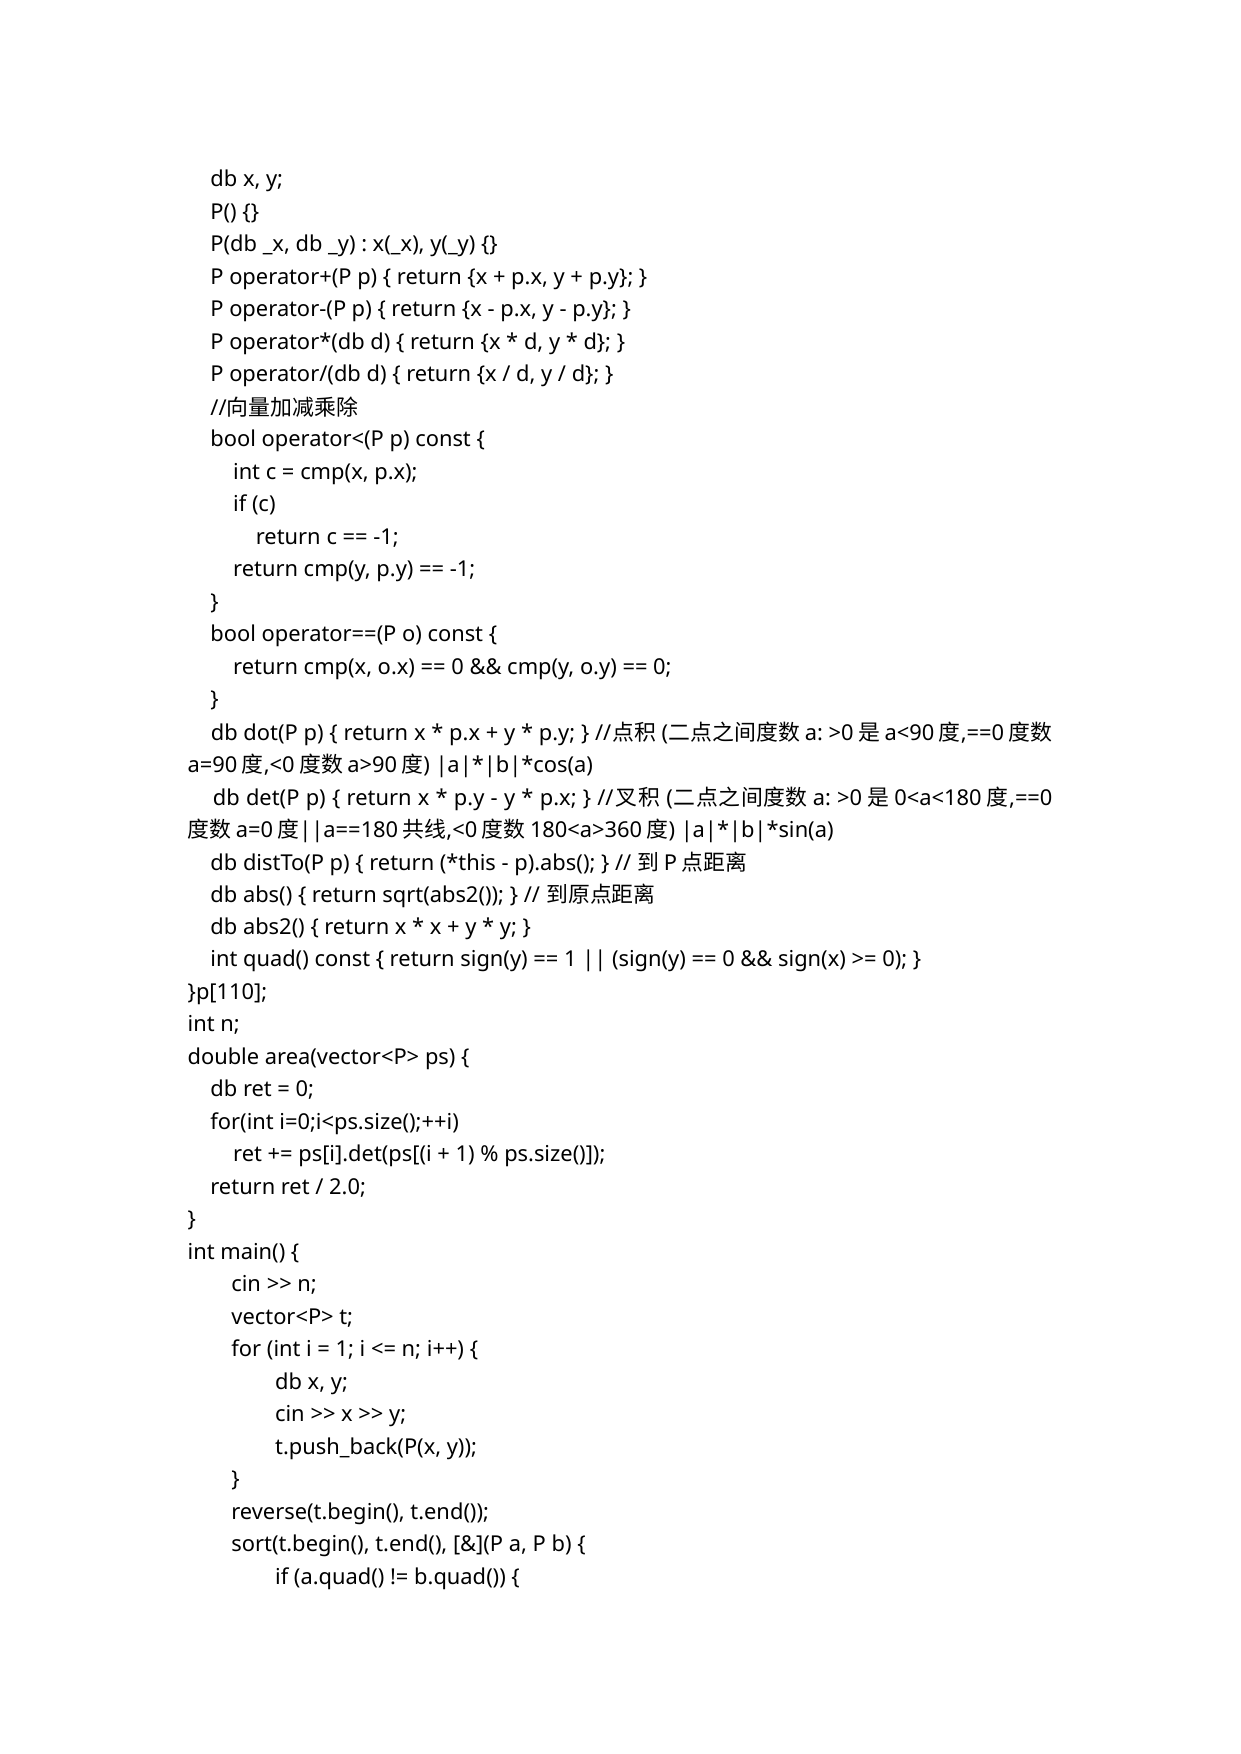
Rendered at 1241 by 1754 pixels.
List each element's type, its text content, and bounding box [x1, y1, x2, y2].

text return cmp(x, o.x) == 0 && cmp(y, o.y) == 0; [187, 649, 1053, 682]
text reverse(t.begin(), t.end()); [187, 1494, 1053, 1527]
text return ret / 2.0; [187, 1169, 1053, 1202]
text int main() { [187, 1234, 1053, 1267]
text db x, y; [187, 162, 1053, 194]
text if (a.quad() != b.quad()) { [187, 1559, 1053, 1592]
text bool operator==(P o) const { [187, 617, 1053, 649]
text t.push_back(P(x, y)); [187, 1429, 1053, 1462]
text P operator+(P p) { return {x + p.x, y + p.y}; } [187, 259, 1053, 292]
text } [187, 682, 1053, 714]
text P operator*(db d) { return {x * d, y * d}; } [187, 324, 1053, 357]
text int n; [187, 1007, 1053, 1039]
text db x, y; [187, 1364, 1053, 1397]
text //向量加减乘除 [187, 389, 1053, 422]
text db det(P p) { return x * p.y - y * p.x; } //叉积 (二点之间度数a: >0是0<a<180度,==0度数a=0度||a==180共线,<0度数180<a>360度) |a|*|b|*sin(a) [187, 779, 1053, 844]
text }p[110]; [187, 974, 1053, 1007]
text cin >> x >> y; [187, 1397, 1053, 1429]
text P operator/(db d) { return {x / d, y / d}; } [187, 357, 1053, 389]
text db abs2() { return x * x + y * y; } [187, 909, 1053, 942]
text vector<P> t; [187, 1299, 1053, 1332]
text } [187, 1462, 1053, 1494]
text ret += ps[i].det(ps[(i + 1) % ps.size()]); [187, 1137, 1053, 1169]
text db abs() { return sqrt(abs2()); } // 到原点距离 [187, 877, 1053, 909]
text if (c) [187, 487, 1053, 519]
text db distTo(P p) { return (*this - p).abs(); } // 到P点距离 [187, 844, 1053, 877]
text P() {} [187, 194, 1053, 227]
text for (int i = 1; i <= n; i++) { [187, 1332, 1053, 1364]
text int quad() const { return sign(y) == 1 || (sign(y) == 0 && sign(x) >= 0); } [187, 942, 1053, 974]
text } [187, 584, 1053, 617]
text return c == -1; [187, 519, 1053, 552]
text for(int i=0;i<ps.size();++i) [187, 1104, 1053, 1137]
text cin >> n; [187, 1267, 1053, 1299]
text int c = cmp(x, p.x); [187, 454, 1053, 487]
text sort(t.begin(), t.end(), [&](P a, P b) { [187, 1527, 1053, 1559]
text bool operator<(P p) const { [187, 422, 1053, 454]
text return cmp(y, p.y) == -1; [187, 552, 1053, 584]
text P(db _x, db _y) : x(_x), y(_y) {} [187, 227, 1053, 259]
text double area(vector<P> ps) { [187, 1039, 1053, 1072]
text } [187, 1202, 1053, 1234]
text db dot(P p) { return x * p.x + y * p.y; } //点积 (二点之间度数a: >0是a<90度,==0度数a=90度,<0度数a>90度) |a|*|b|*cos(a) [187, 714, 1053, 779]
text db ret = 0; [187, 1072, 1053, 1104]
text P operator-(P p) { return {x - p.x, y - p.y}; } [187, 292, 1053, 324]
